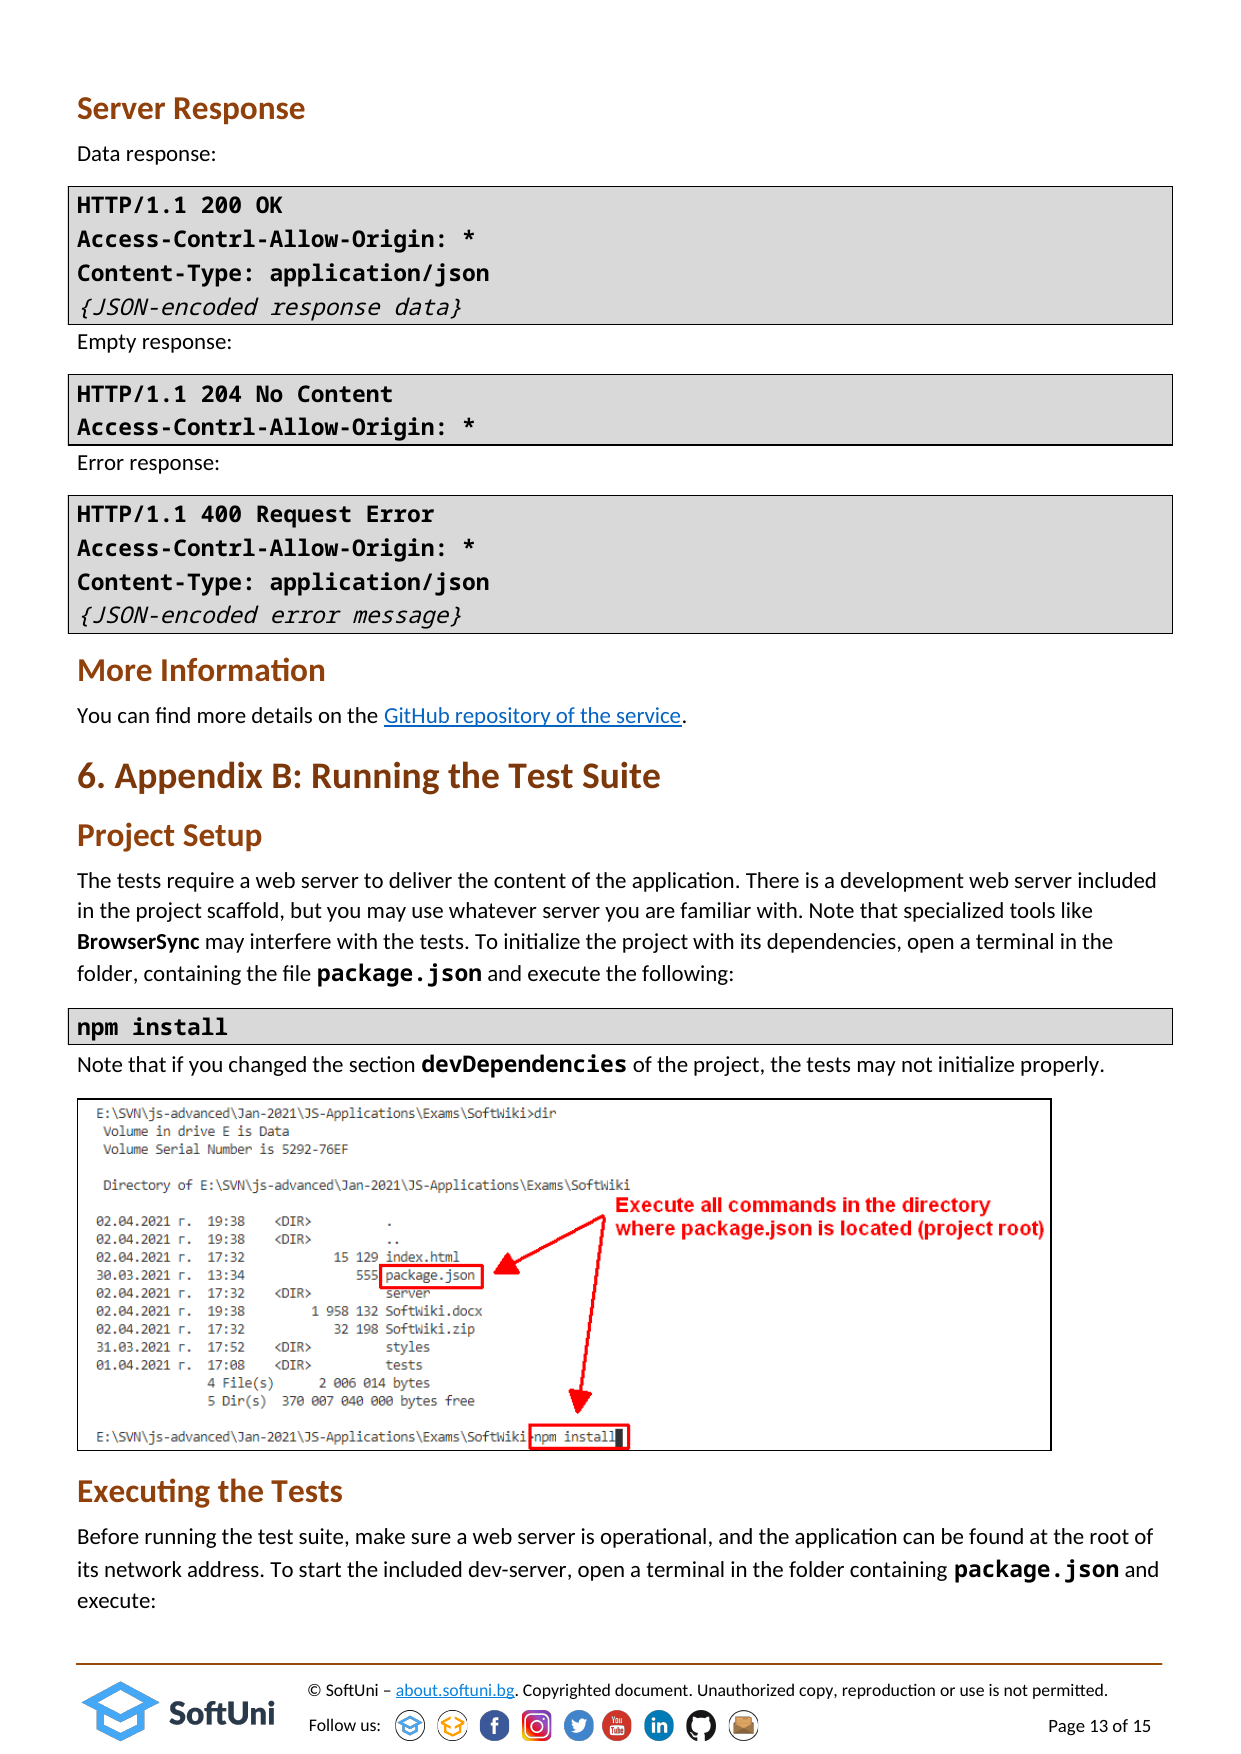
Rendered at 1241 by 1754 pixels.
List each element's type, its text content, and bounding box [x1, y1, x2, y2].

text Project Setup [77, 814, 1163, 855]
picture [75, 1676, 281, 1747]
picture [728, 1710, 759, 1741]
picture [665, 1710, 674, 1719]
text Access-Contrl-Allow-Origin: * [69, 220, 1172, 254]
picture [522, 1710, 552, 1741]
text Access-Contrl-Allow-Origin: * [69, 408, 1172, 444]
picture [479, 1710, 510, 1741]
text Data response: [77, 139, 1163, 167]
text Content-Type: application/json [69, 562, 1172, 596]
picture [665, 1732, 674, 1741]
list Appendix B: Running the Test Suite [77, 752, 1163, 798]
text Executing the Tests [77, 1470, 1163, 1511]
text HTTP/1.1 204 No Content [69, 375, 1172, 408]
picture [78, 1100, 1050, 1450]
picture [658, 1723, 667, 1732]
text More Information [77, 649, 1163, 689]
picture [644, 1732, 653, 1741]
picture [437, 1710, 468, 1741]
text {JSON-encoded error message} [69, 596, 1172, 633]
text npm install [69, 1009, 1172, 1044]
text Access-Contrl-Allow-Origin: * [69, 529, 1172, 562]
text Content-Type: application/json [69, 254, 1172, 287]
picture [686, 1710, 716, 1741]
picture [395, 1710, 425, 1741]
picture [644, 1710, 653, 1719]
picture [564, 1710, 594, 1741]
text Empty response: [77, 327, 1163, 356]
text HTTP/1.1 400 Request Error [69, 496, 1172, 529]
text Server Response [77, 87, 1163, 128]
text The tests require a web server to deliver the content of the application. There is a development web server included in the project scaffold, but you may use whatever server you are familiar with. Note that specialized tools like BrowserSync may interfere with the tests. To initialize the project with its dependencies, open a terminal in the folder, containing the file package.json and execute the following: [77, 866, 1163, 988]
text You can find more details on the GitHub repository of the service. [77, 701, 1163, 729]
text Before running the test suite, make sure a web server is operational, and the application can be found at the root of its network address. To start the included dev-server, open a terminal in the folder containing package.json and execute: [77, 1522, 1163, 1614]
text {JSON-encoded response data} [69, 287, 1172, 324]
text Note that if you changed the section devDependencies of the project, the tests may not initialize properly. [77, 1048, 1163, 1079]
text HTTP/1.1 200 OK [69, 187, 1172, 220]
picture [602, 1710, 632, 1741]
text Error response: [77, 448, 1163, 476]
